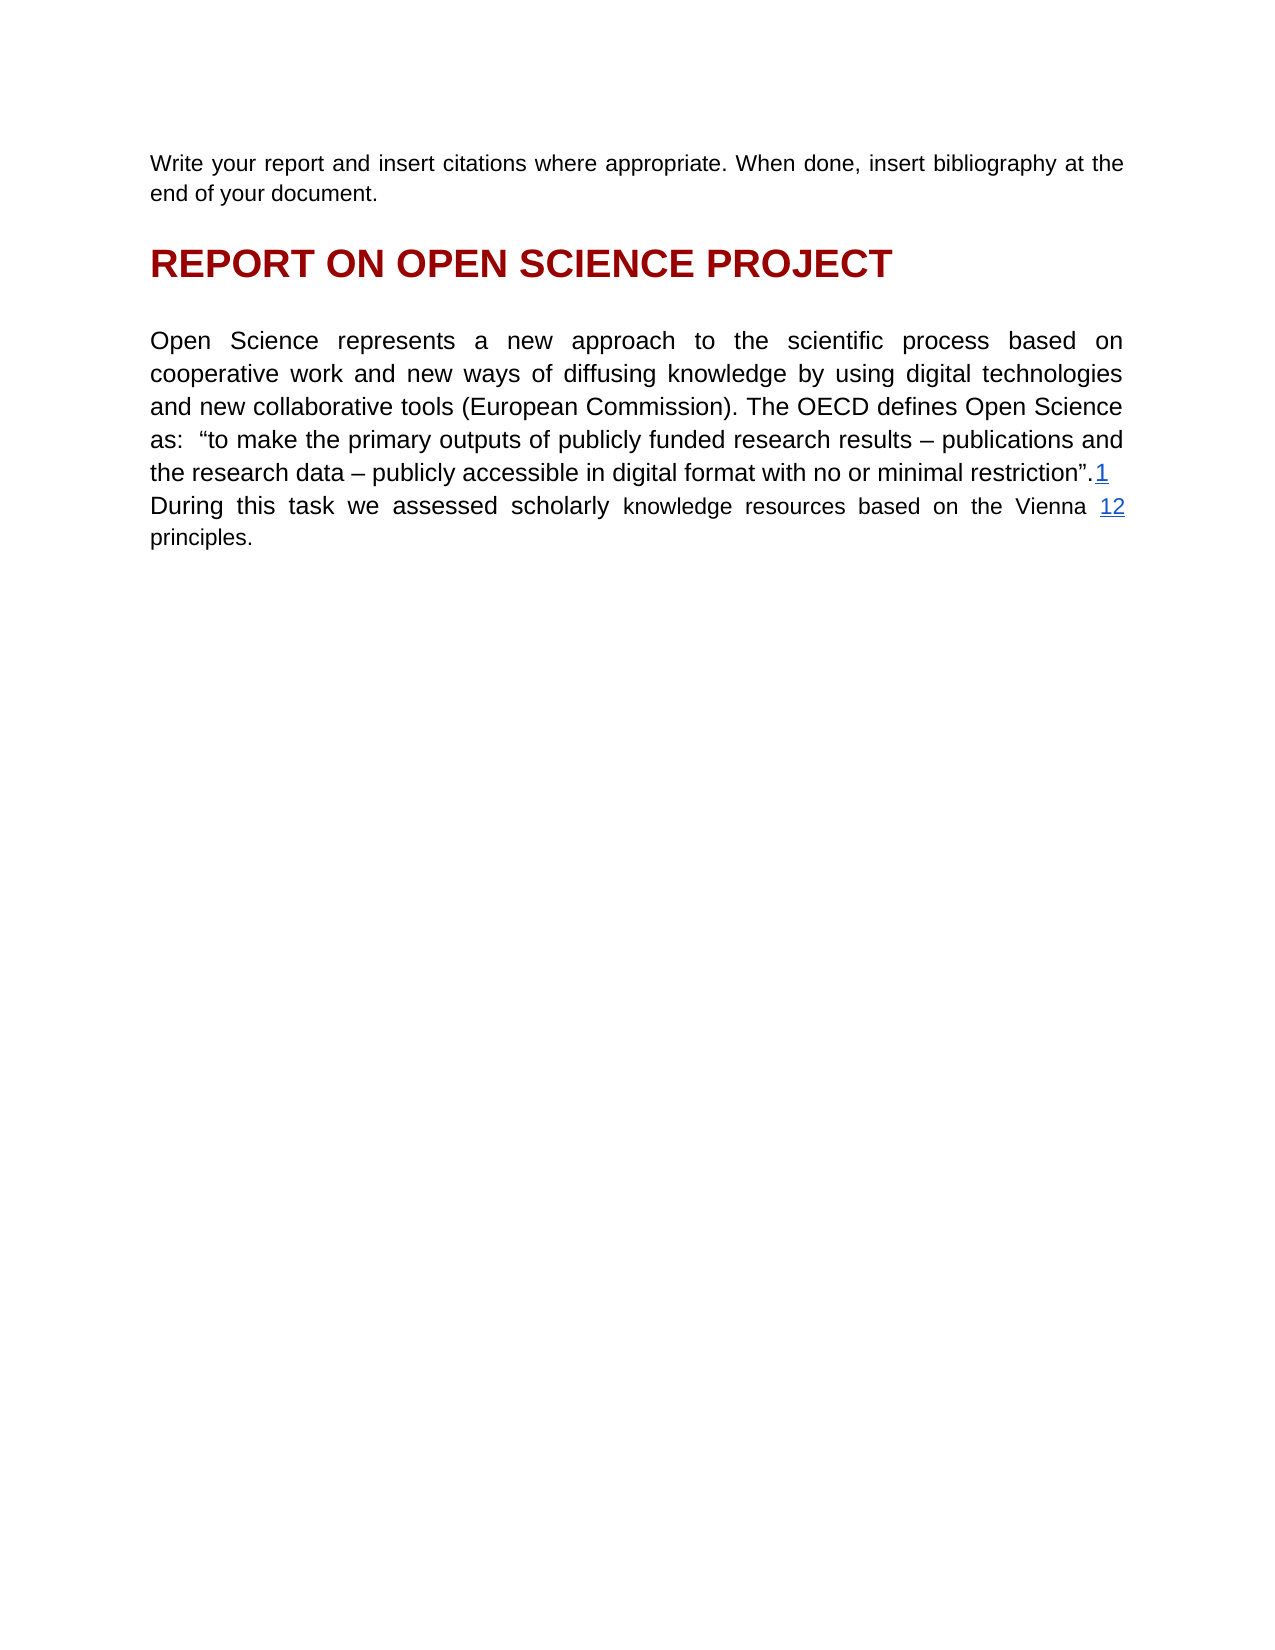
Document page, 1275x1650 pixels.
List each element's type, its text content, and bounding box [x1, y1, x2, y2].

text Write your report and insert citations where appropriate. When done, insert bibliography at the end of your document. [150, 150, 1125, 207]
text Open Science represents a new approach to the scientific process based on cooperative work and new ways of diffusing knowledge by using digital technologies and new collaborative tools (European Commission). The OECD defines Open Science as: “to make the primary outputs of publicly funded research results – publications and the research data – publicly accessible in digital format with no or minimal restriction”.1 [150, 326, 1125, 487]
text During this task we assessed scholarly knowledge resources based on the Vienna 12 principles. [150, 491, 1125, 550]
text REPORT ON OPEN SCIENCE PROJECT [150, 241, 1125, 286]
